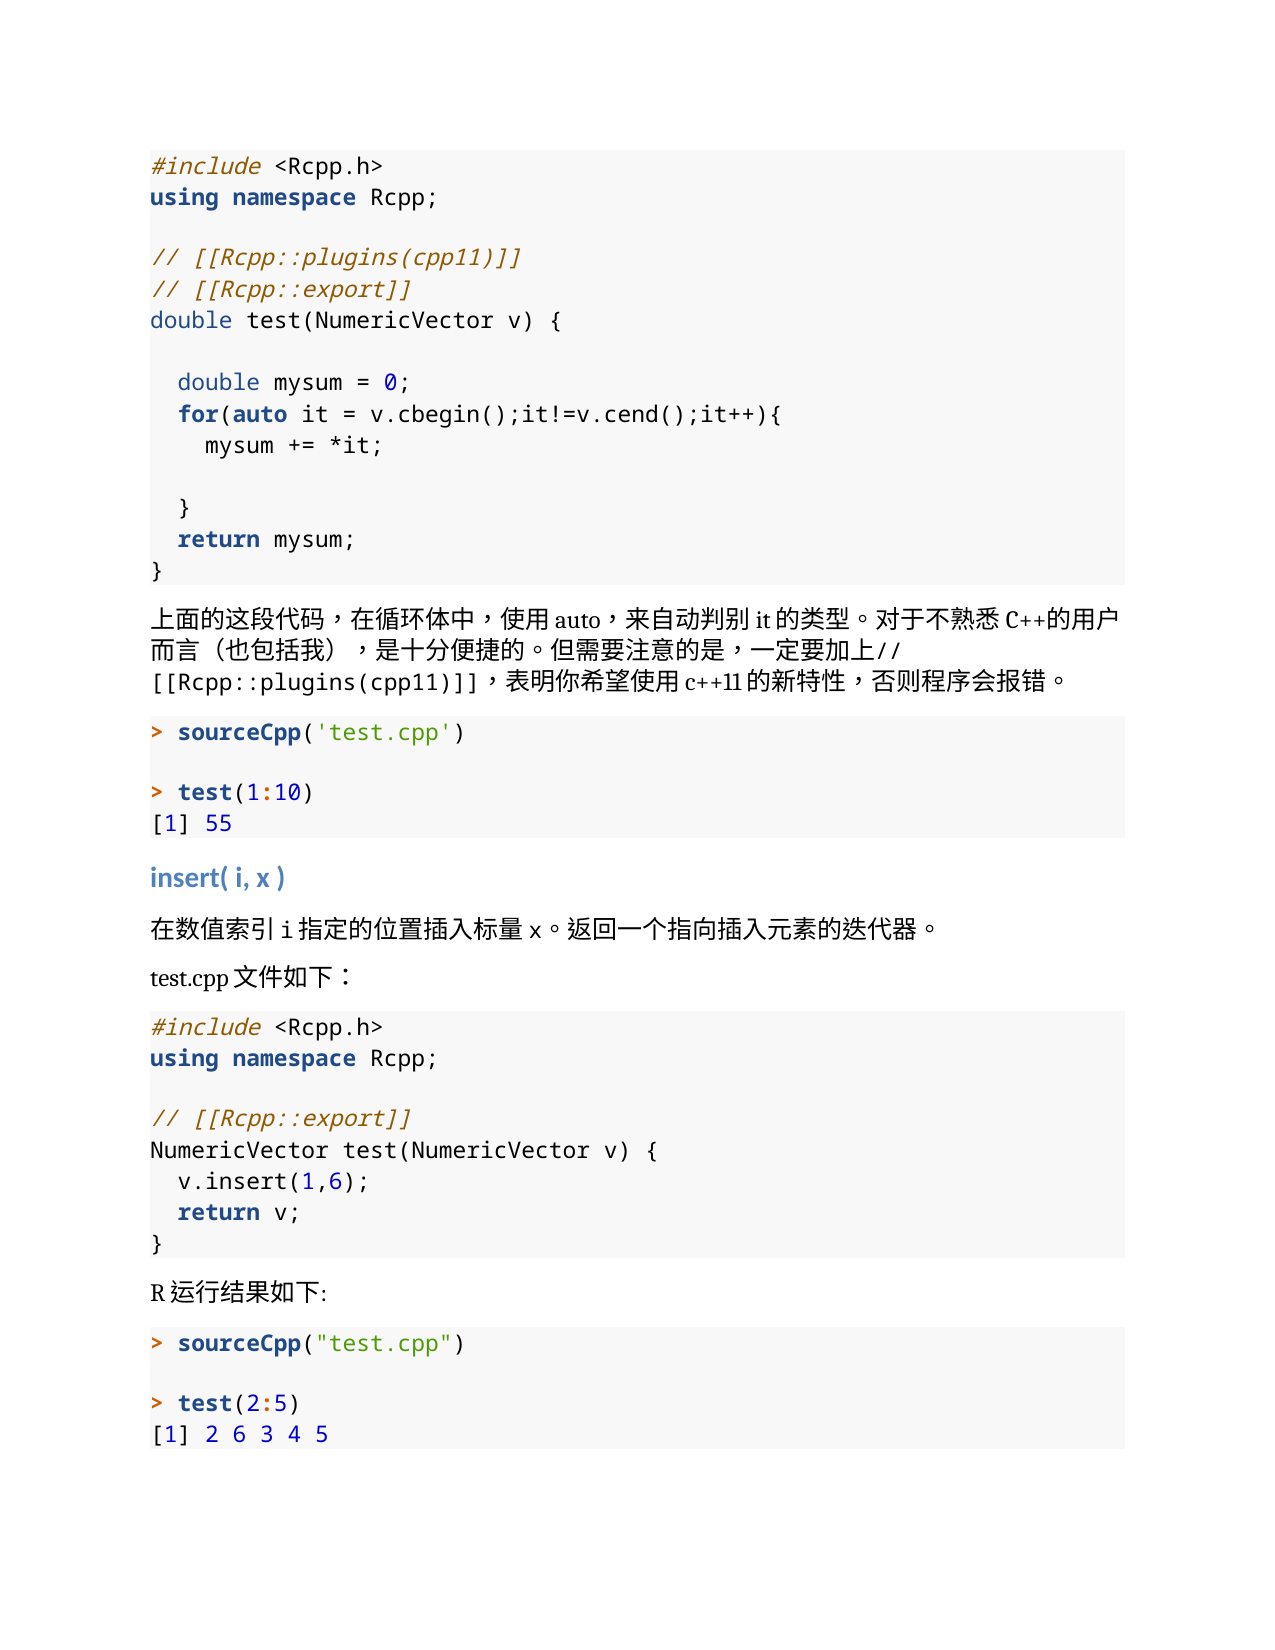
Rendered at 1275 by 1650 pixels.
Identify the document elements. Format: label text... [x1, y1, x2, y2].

text #include <Rcpp.h> using namespace Rcpp; // [[Rcpp::export]] NumericVector test(NumericVector v) { v.insert(1,6); return v; } [150, 1011, 1125, 1258]
text R运行结果如下: [150, 1279, 1125, 1308]
text > sourceCpp('test.cpp') > test(1:10) [1] 55 [150, 716, 1125, 838]
text > sourceCpp("test.cpp") > test(2:5) [1] 2 6 3 4 5 [150, 1327, 1125, 1449]
subtitle insert( i, x ) [150, 859, 1125, 895]
text 在数值索引i指定的位置插入标量x。返回一个指向插入元素的迭代器。 [150, 913, 1125, 945]
text 上面的这段代码，在循环体中，使用auto，来自动判别it的类型。对于不熟悉C++的用户而言（也包括我），是十分便捷的。但需要注意的是，一定要加上// [[Rcpp::plugins(cpp11)]]，表明你希望使用c++11的新特性，否则程序会报错。 [150, 606, 1125, 697]
text test.cpp文件如下： [150, 963, 1125, 992]
text #include <Rcpp.h> using namespace Rcpp; // [[Rcpp::plugins(cpp11)]] // [[Rcpp::export]] double test(NumericVector v) { double mysum = 0; for(auto it = v.cbegin();it!=v.cend();it++){ mysum += *it; } return mysum; } [150, 150, 1125, 585]
